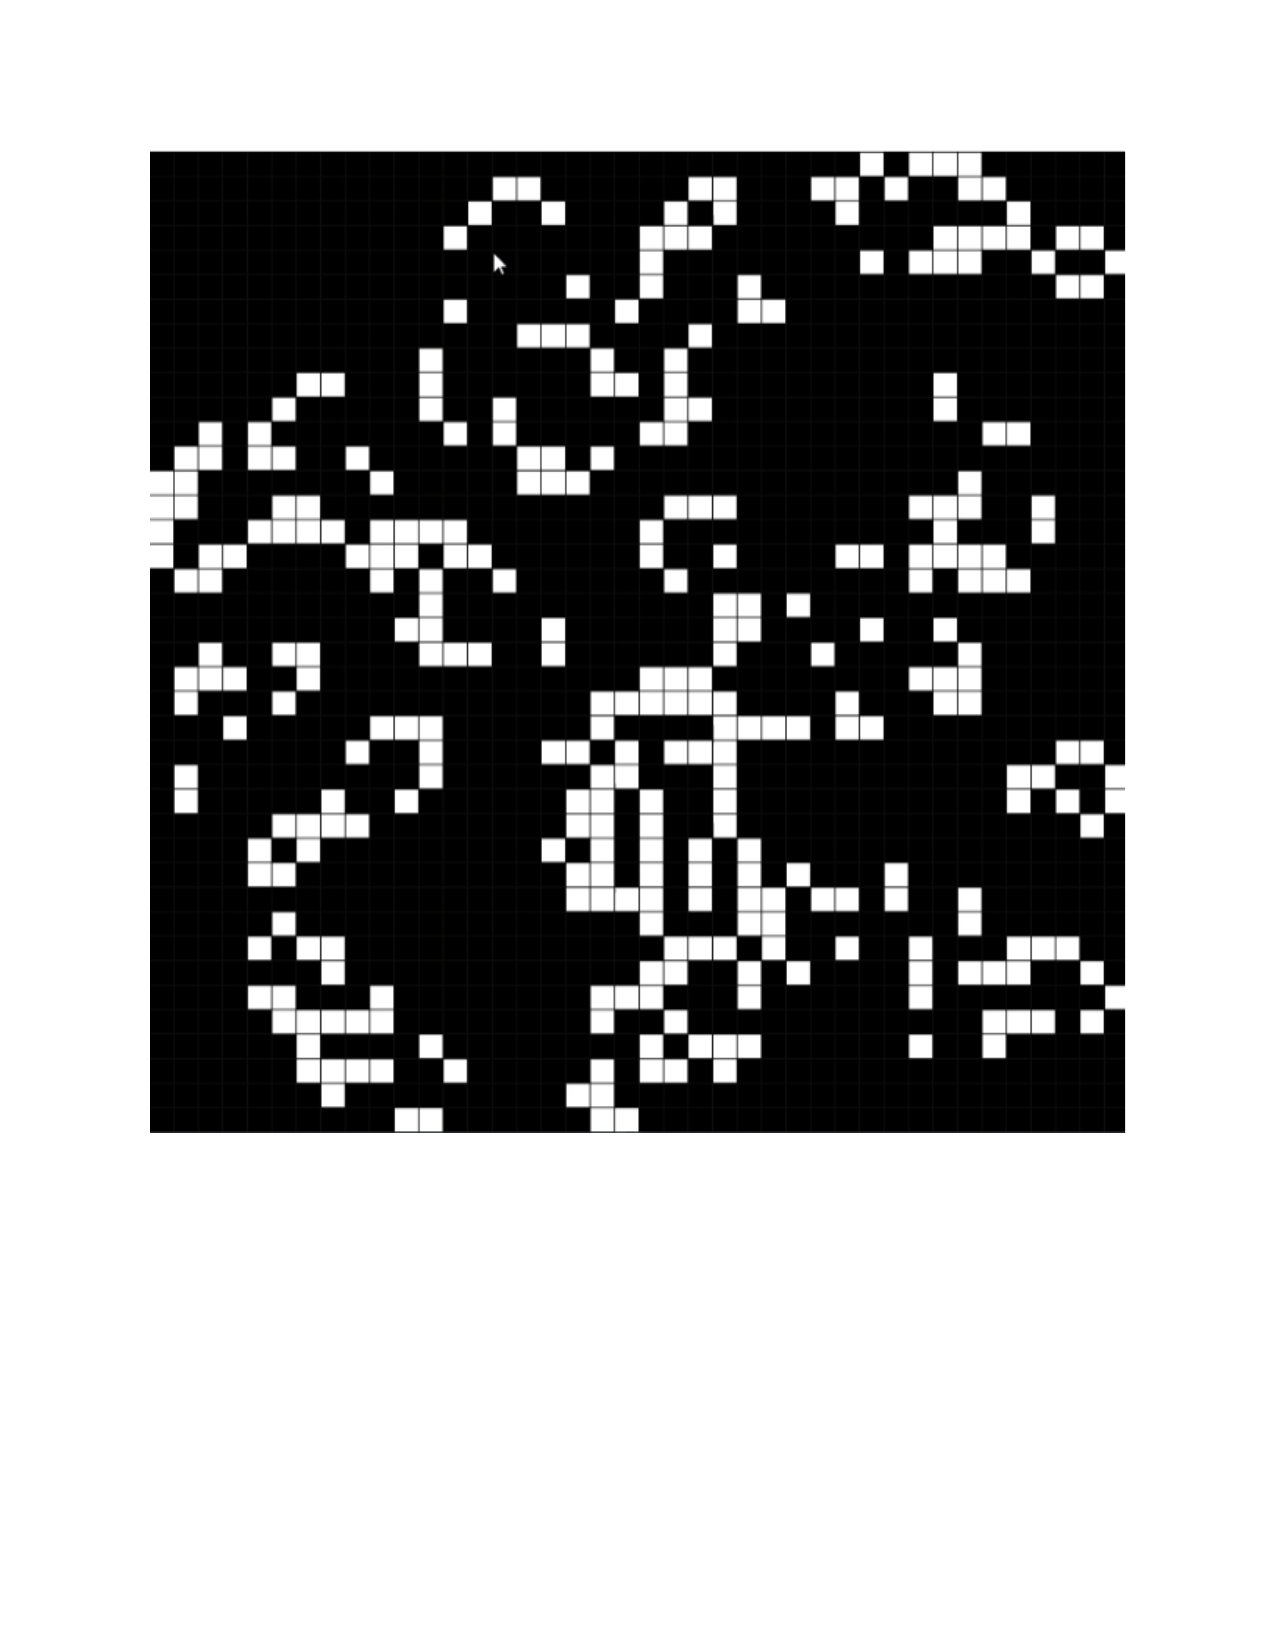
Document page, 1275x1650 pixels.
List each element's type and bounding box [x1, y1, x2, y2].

picture [150, 150, 1125, 1133]
